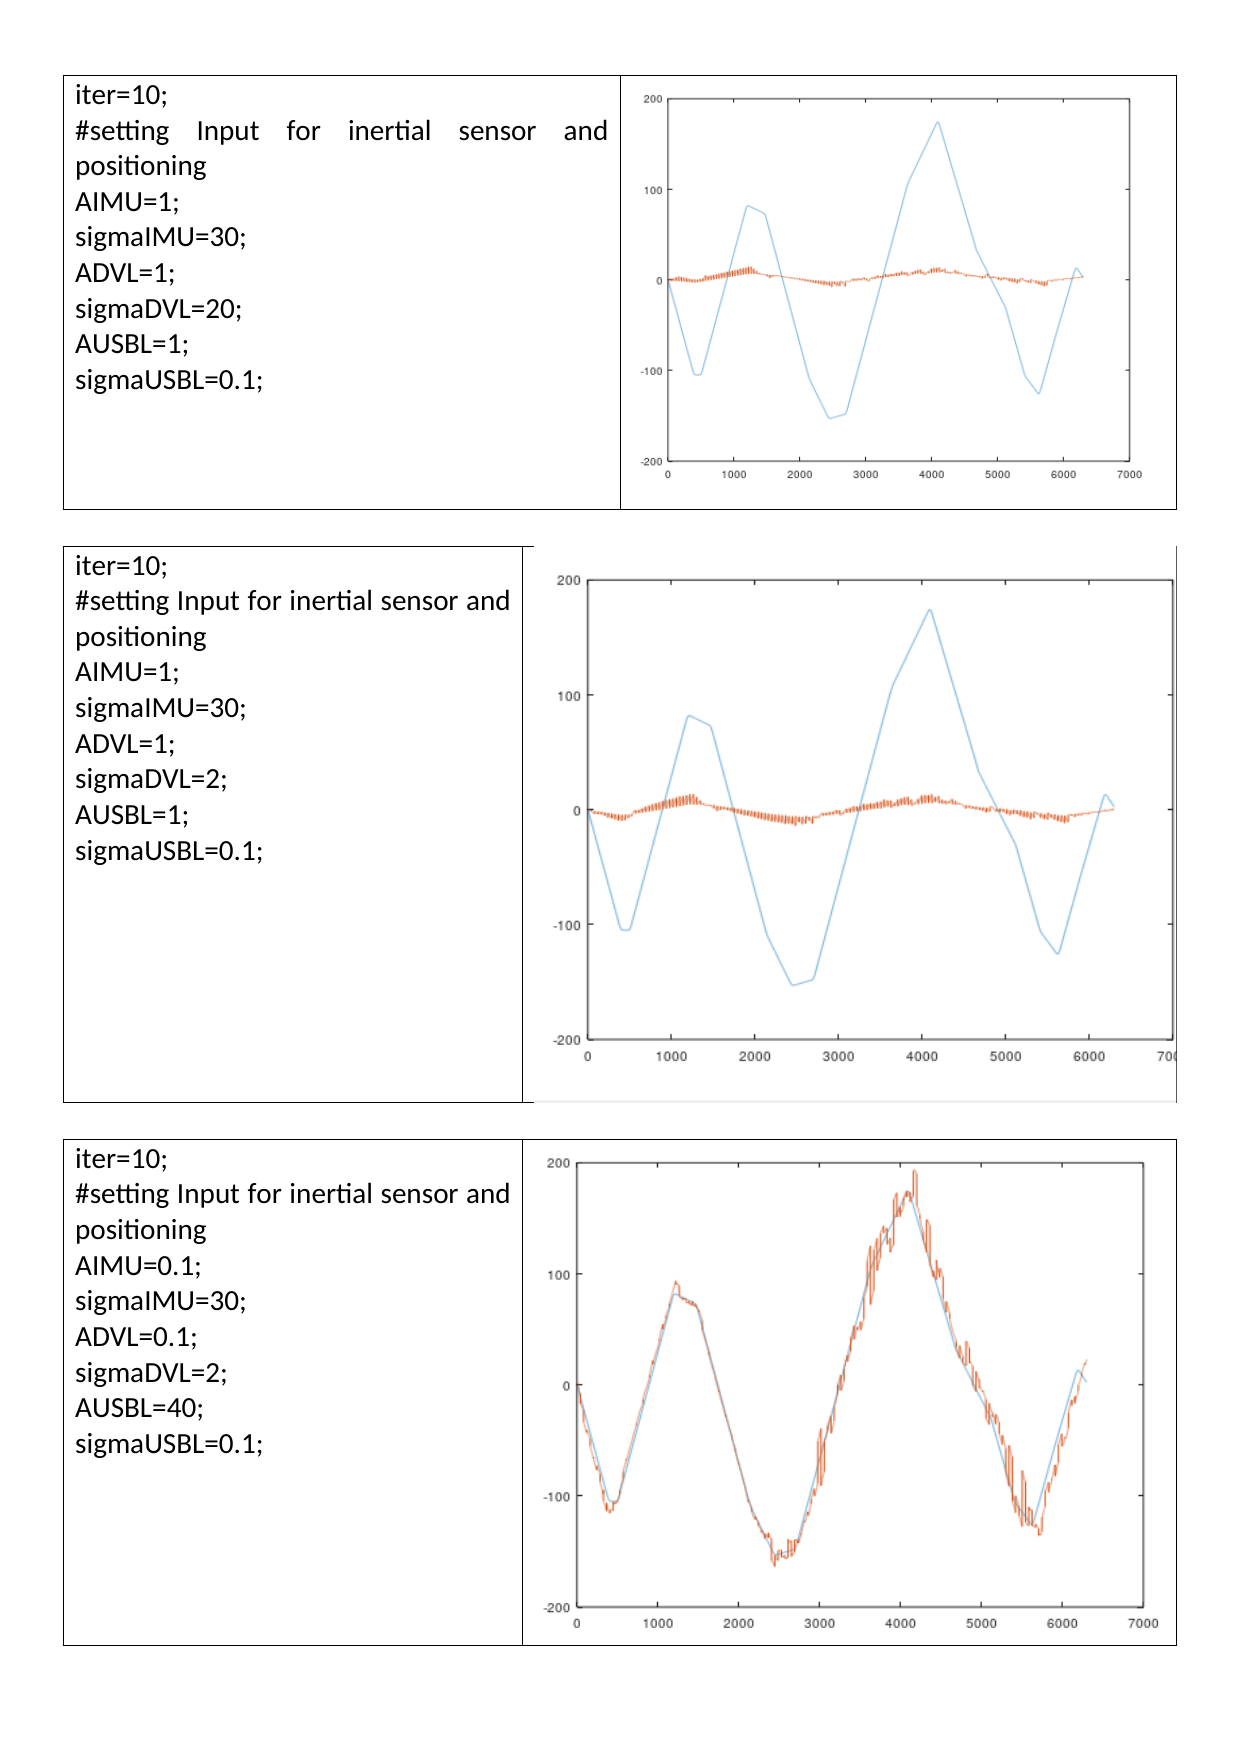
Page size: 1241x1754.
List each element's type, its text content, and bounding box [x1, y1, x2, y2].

picture [631, 76, 1166, 509]
picture [533, 546, 1177, 1103]
table_header iter=10; #setting Input for inertial sensor and positioning AIMU=1; sigmaIMU=30; ADVL=1; sigmaDVL=2; AUSBL=1; sigmaUSBL=0.1; [64, 547, 522, 1102]
picture [533, 1140, 1166, 1645]
table_header [1166, 1140, 1176, 1645]
table_header iter=10; #setting Input for inertial sensor and positioning AIMU=0.1; sigmaIMU=30; ADVL=0.1; sigmaDVL=2; AUSBL=40; sigmaUSBL=0.1; [64, 1140, 522, 1645]
table_header [523, 547, 533, 1102]
table_header [621, 76, 631, 509]
table_header [1166, 76, 1176, 509]
table_header iter=10; #setting Input for inertial sensor and positioning AIMU=1; sigmaIMU=30; ADVL=1; sigmaDVL=20; AUSBL=1; sigmaUSBL=0.1; [64, 76, 620, 509]
table_header [523, 1140, 533, 1645]
